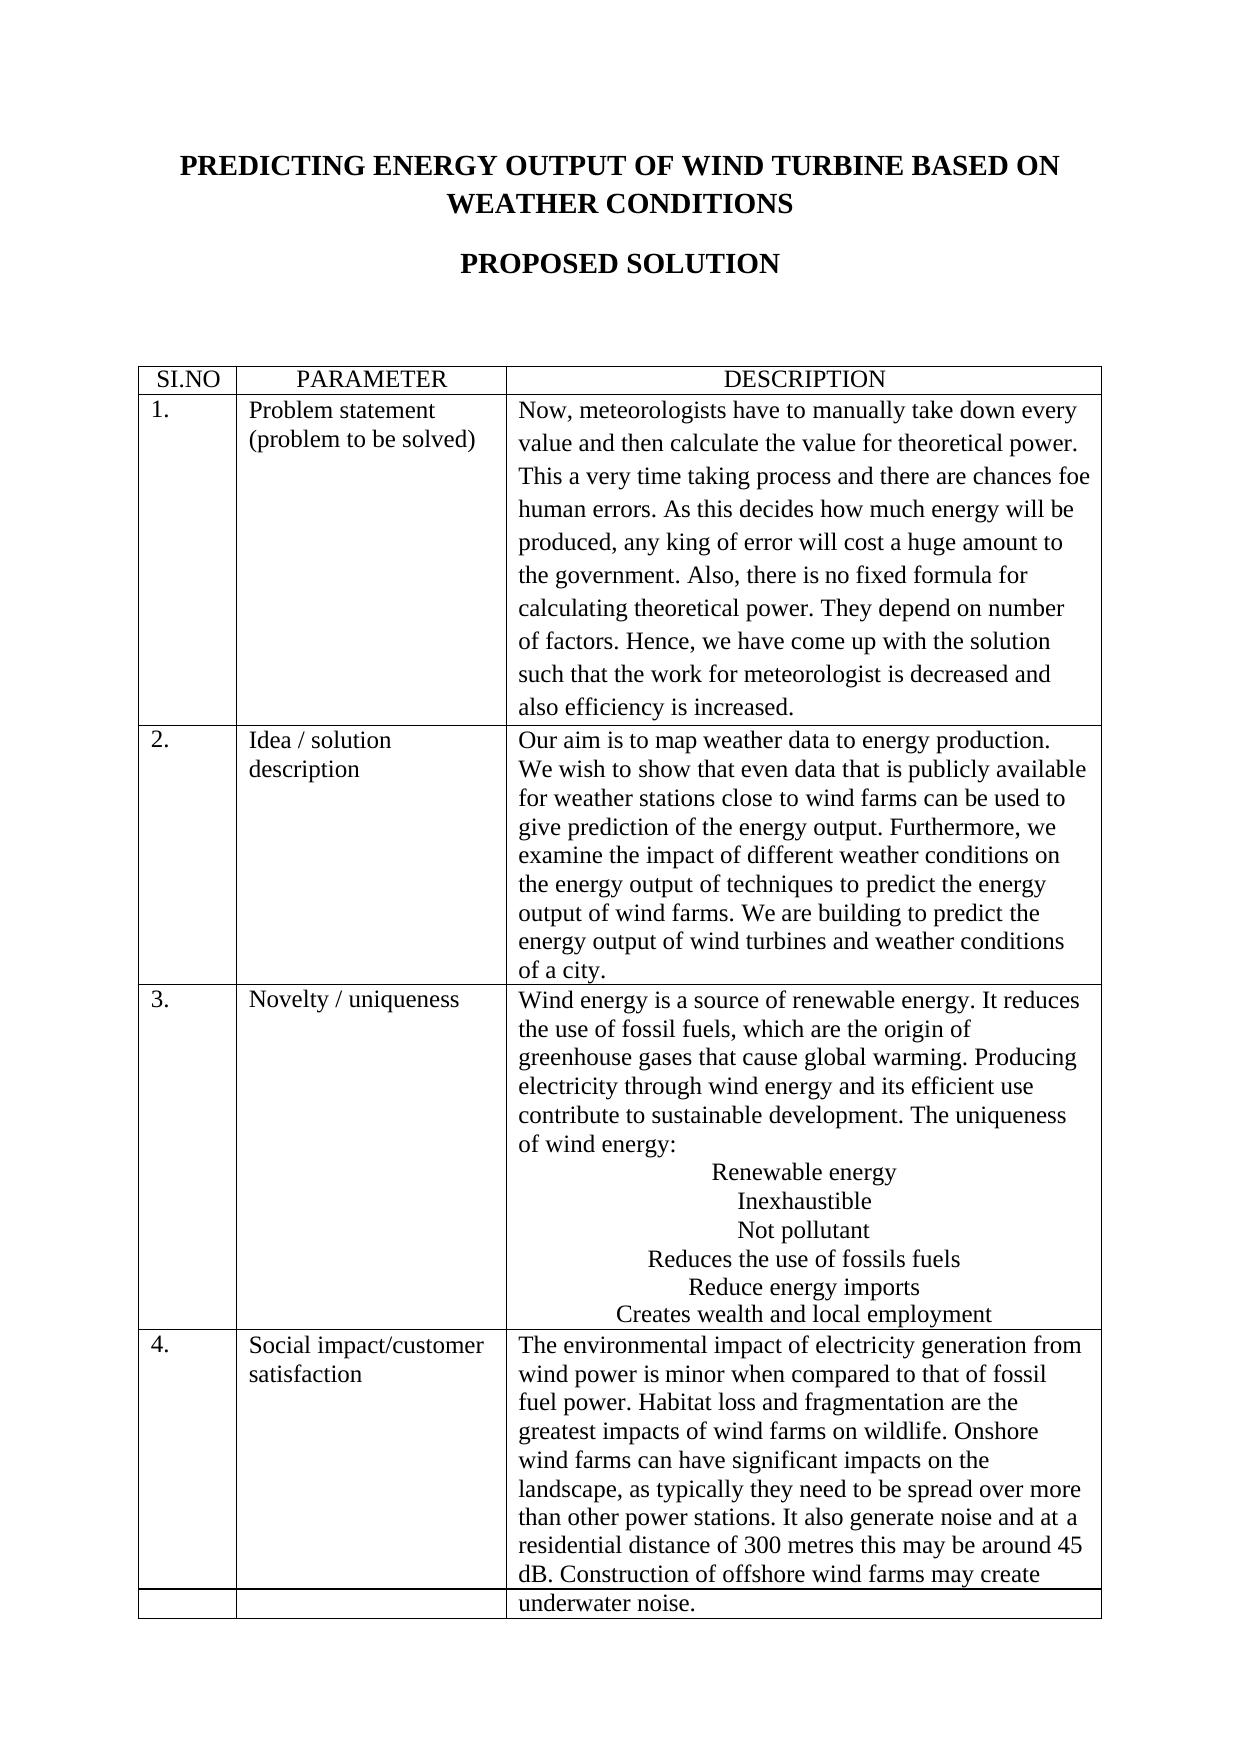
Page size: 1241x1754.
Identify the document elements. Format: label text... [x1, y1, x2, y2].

table_cell Wind energy is a source of renewable energy. It reduces the use of fossil fuels, which are the origin of greenhouse gases that cause global warming. Producing electricity through wind energy and its efficient use contribute to sustainable development. The uniqueness of wind energy: Renewable energy Inexhaustible Not pollutant Reduces the use of fossils fuels Reduce energy imports Creates wealth and local employment [507, 985, 1101, 1329]
table_header [237, 1590, 506, 1618]
table_header PARAMETER [237, 367, 506, 394]
text PROPOSED SOLUTION [179, 246, 1061, 279]
table_cell Now, meteorologists have to manually take down every value and then calculate the value for theoretical power. This a very time taking process and there are chances foe human errors. As this decides how much energy will be produced, any king of error will cost a huge amount to the government. Also, there is no fixed formula for calculating theoretical power. They depend on number of factors. Hence, we have come up with the solution such that the work for meteorologist is decreased and also efficiency is increased. [507, 395, 1101, 724]
table_cell 3. [139, 985, 236, 1329]
text PREDICTING ENERGY OUTPUT OF WIND TURBINE BASED ON WEATHER CONDITIONS [179, 148, 1060, 220]
table_cell 2. [139, 726, 236, 984]
table_cell Problem statement (problem to be solved) [237, 395, 506, 724]
table_cell Our aim is to map weather data to energy production. We wish to show that even data that is publicly available for weather stations close to wind farms can be used to give prediction of the energy output. Furthermore, we examine the impact of different weather conditions on the energy output of techniques to predict the energy output of wind farms. We are building to predict the energy output of wind turbines and weather conditions of a city. [507, 726, 1101, 984]
table_header underwater noise. [507, 1590, 1101, 1618]
table_header SI.NO [139, 367, 236, 394]
table_cell 4. [139, 1330, 236, 1588]
table_cell 1. [139, 395, 236, 724]
table_cell Novelty / uniqueness [237, 985, 506, 1329]
table_cell Idea / solution description [237, 726, 506, 984]
table_header DESCRIPTION [507, 367, 1101, 394]
table_cell Social impact/customer satisfaction [237, 1330, 506, 1588]
table_header [139, 1590, 236, 1618]
table_cell The environmental impact of electricity generation from wind power is minor when compared to that of fossil fuel power. Habitat loss and fragmentation are the greatest impacts of wind farms on wildlife. Onshore wind farms can have significant impacts on the landscape, as typically they need to be spread over more than other power stations. It also generate noise and at a residential distance of 300 metres this may be around 45 dB. Construction of offshore wind farms may create [507, 1330, 1101, 1588]
